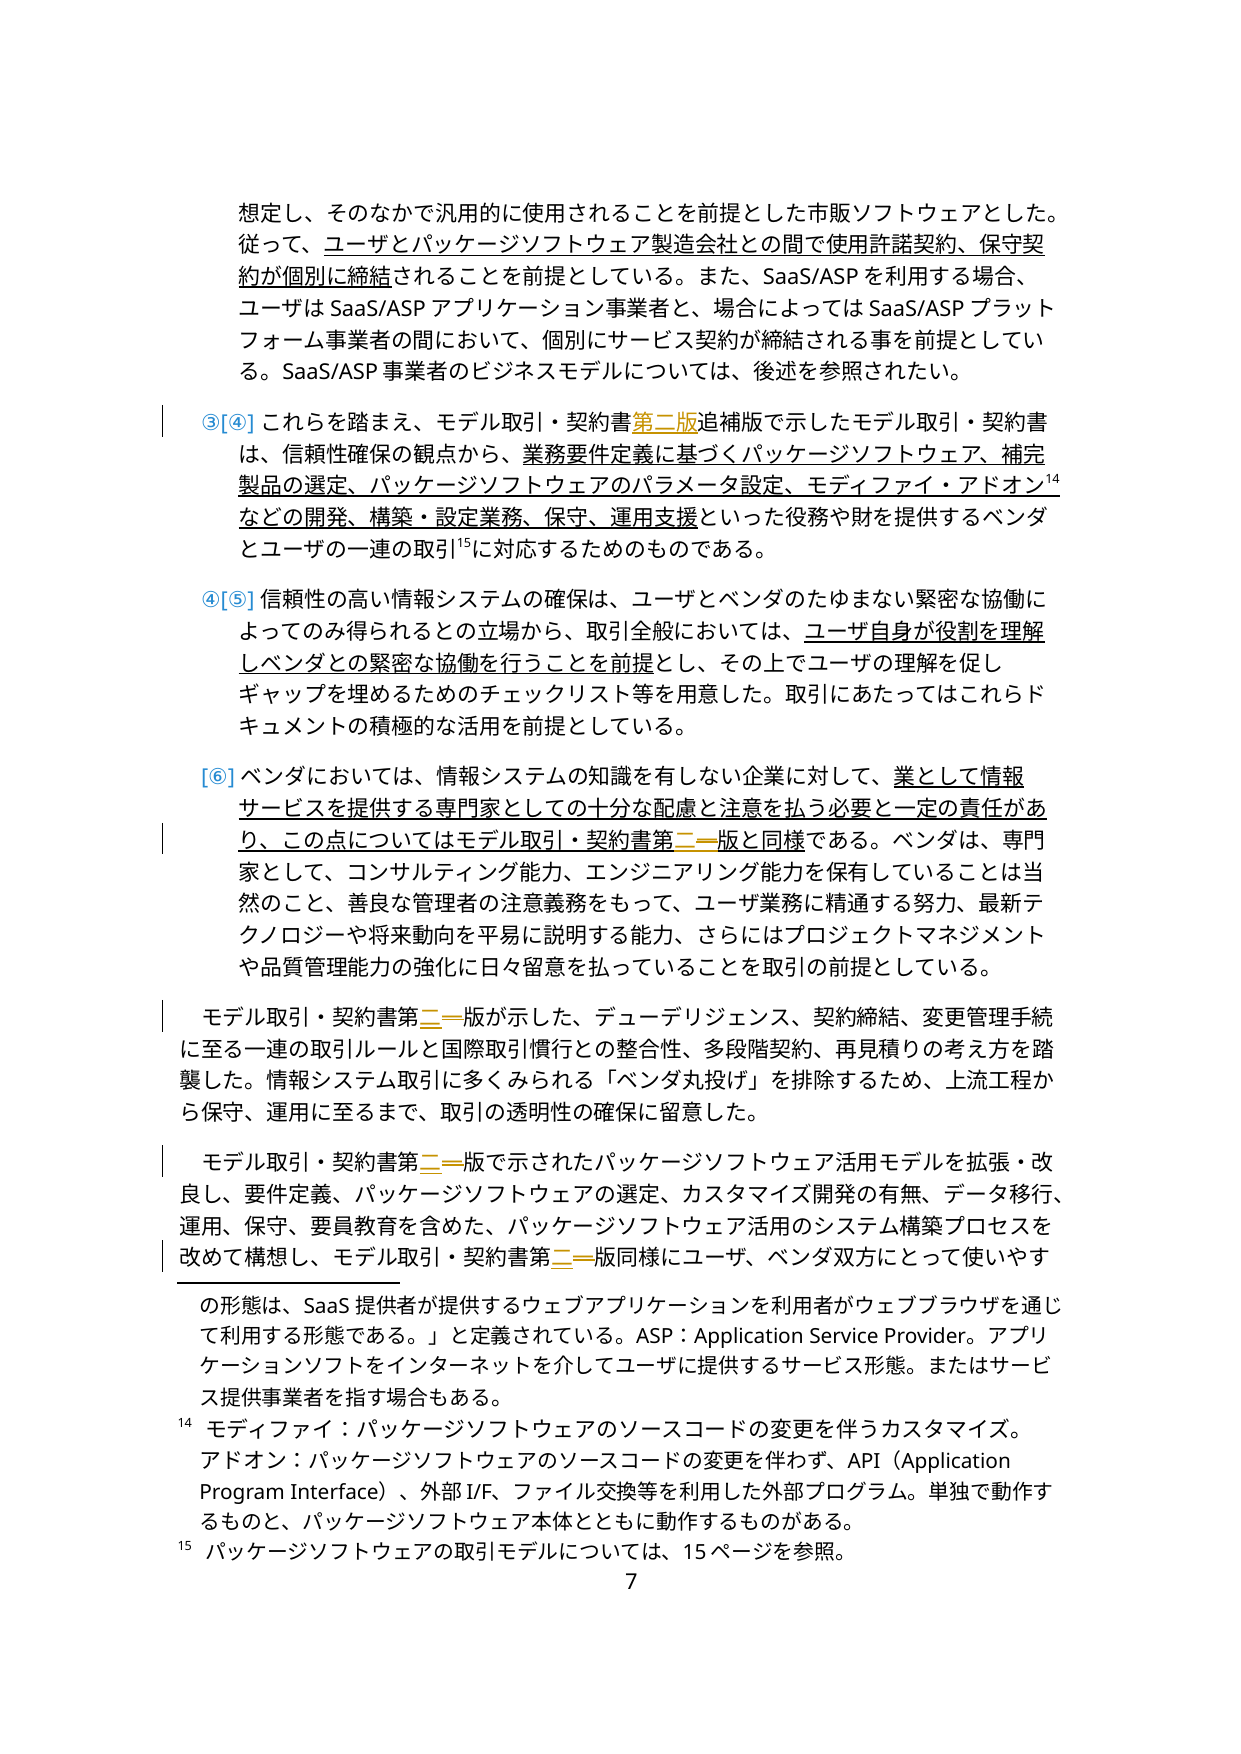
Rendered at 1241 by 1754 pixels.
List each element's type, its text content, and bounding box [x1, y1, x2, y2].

list 信頼性の高い情報システムの確保は、ユーザとベンダのたゆまない緊密な協働によってのみ得られるとの立場から、取引全般においては、ユーザ自身が役割を理解しベンダとの緊密な協働を行うことを前提とし、その上でユーザの理解を促しギャップを埋めるためのチェックリスト等を用意した。取引にあたってはこれらドキュメントの積極的な活用を前提としている。 [201, 582, 1063, 741]
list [201, 196, 1063, 386]
list これらを踏まえ、モデル取引・契約書追補版で示したモデル取引・契約書は、信頼性確保の観点から、業務要件定義に基づくパッケージソフトウェア、補完製品の選定、パッケージソフトウェアのパラメータ設定、モディファイ・アドオンなどの開発、構築・設定業務、保守、運用支援といった役務や財を提供するベンダとユーザの一連の取引に対応するためのものである。 [201, 405, 1063, 563]
list ベンダにおいては、情報システムの知識を有しない企業に対して、業として情報サービスを提供する専門家としての十分な配慮と注意を払う必要と一定の責任があり、この点についてはモデル取引・契約書第版と同様である。ベンダは、専門家として、コンサルティング能力、エンジニアリング能力を保有していることは当然のこと、善良な管理者の注意義務をもって、ユーザ業務に精通する努力、最新テクノロジーや将来動向を平易に説明する能力、さらにはプロジェクトマネジメントや品質管理能力の強化に日々留意を払っていることを取引の前提としている。 [201, 759, 1063, 981]
text モデル取引・契約書第版が示した、デューデリジェンス、契約締結、変更管理手続に至る一連の取引ルールと国際取引慣行との整合性、多段階契約、再見積りの考え方を踏襲した。情報システム取引に多くみられる「ベンダ丸投げ」を排除するため、上流工程から保守、運用に至るまで、取引の透明性の確保に留意した。 [179, 1000, 1063, 1127]
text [179, 1145, 1063, 1272]
